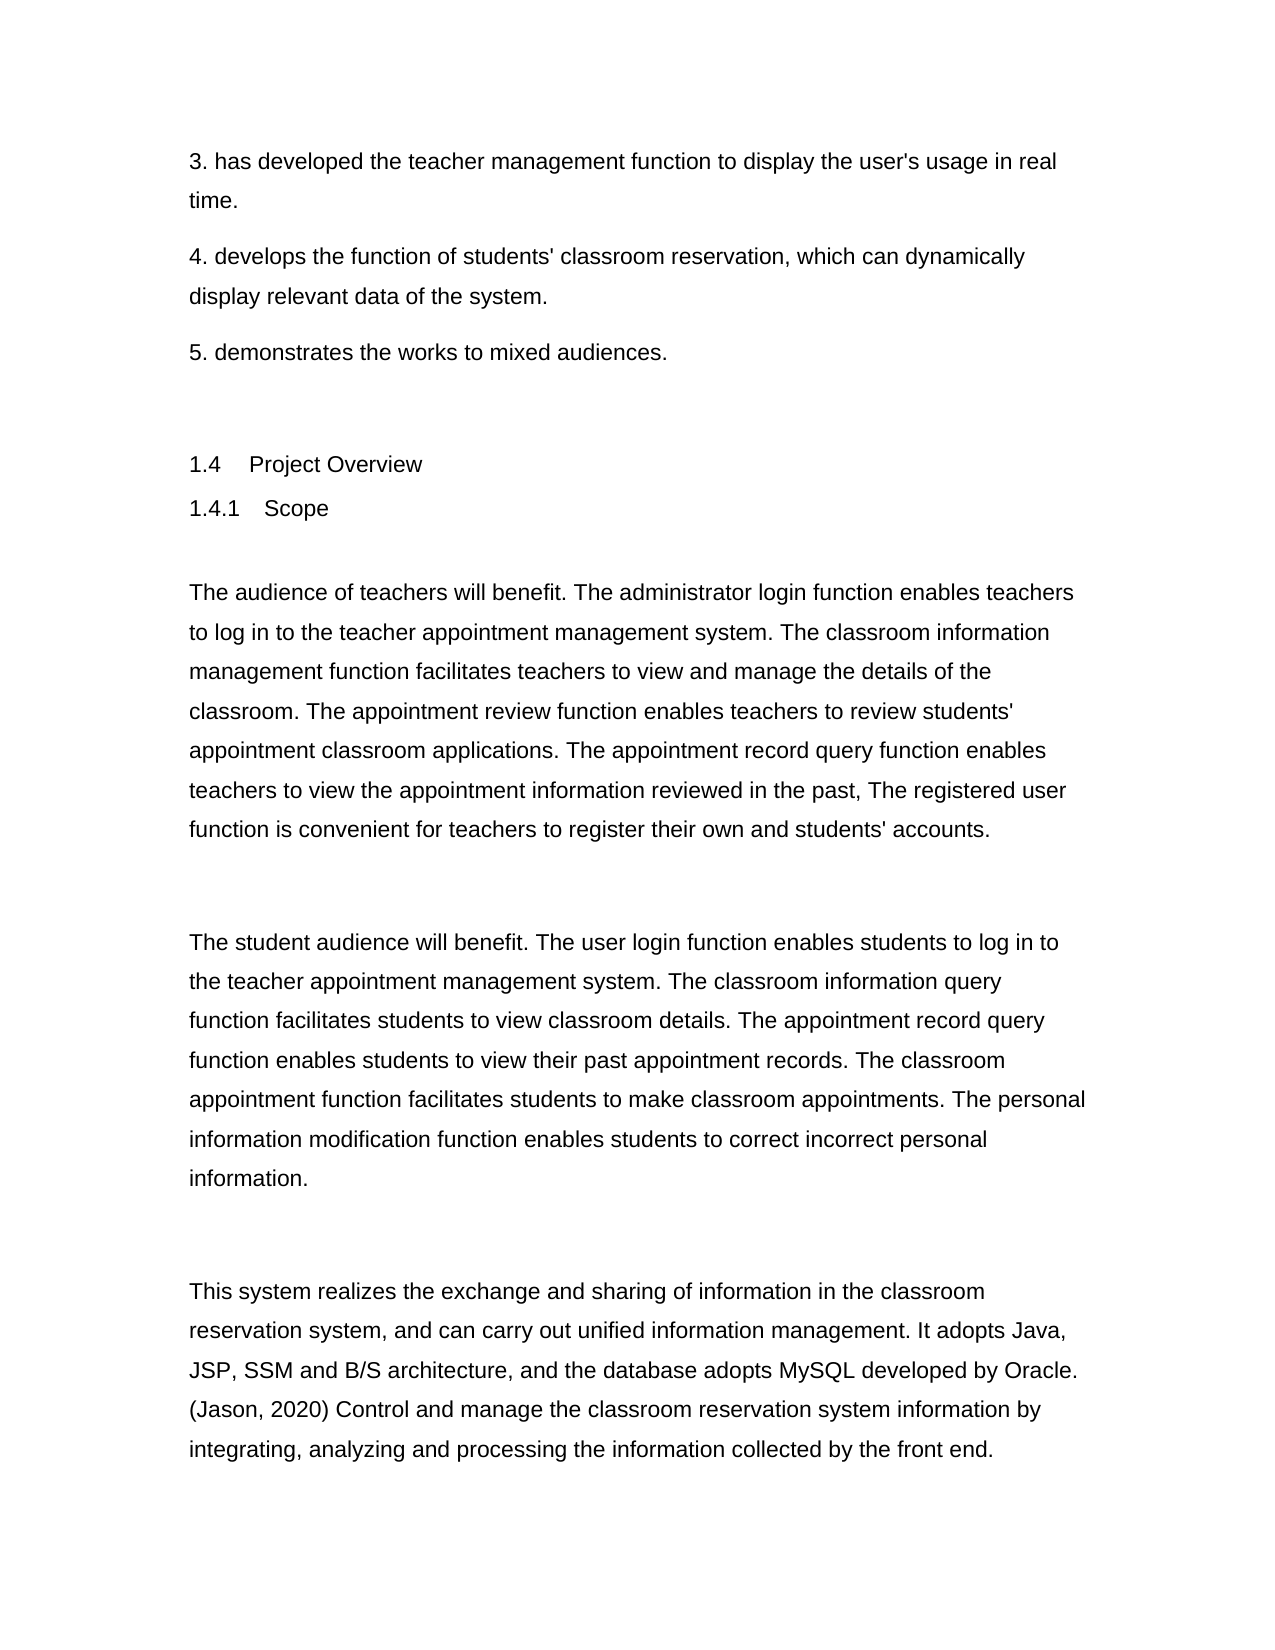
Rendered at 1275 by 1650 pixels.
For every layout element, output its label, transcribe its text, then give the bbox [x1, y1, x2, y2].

subtitle Project Overview [189, 451, 1086, 477]
list 4. develops the function of students' classroom reservation, which can dynamically display relevant data of the system. [189, 243, 1086, 309]
list 3. has developed the teacher management function to display the user's usage in real time. [189, 148, 1086, 213]
text The student audience will benefit. The user login function enables students to log in to the teacher appointment management system. The classroom information query function facilitates students to view classroom details. The appointment record query function enables students to view their past appointment records. The classroom appointment function facilitates students to make classroom appointments. The personal information modification function enables students to correct incorrect personal information. [189, 928, 1086, 1192]
list 5. demonstrates the works to mixed audiences. [189, 339, 1086, 365]
subtitle Scope [189, 495, 1086, 521]
text This system realizes the exchange and sharing of information in the classroom reservation system, and can carry out unified information management. It adopts Java, JSP, SSM and B/S architecture, and the database adopts MySQL developed by Oracle. (Jason, 2020) Control and manage the classroom reservation system information by integrating, analyzing and processing the information collected by the front end. [189, 1278, 1086, 1462]
text The audience of teachers will benefit. The administrator login function enables teachers to log in to the teacher appointment management system. The classroom information management function facilitates teachers to view and manage the details of the classroom. The appointment review function enables teachers to review students' appointment classroom applications. The appointment record query function enables teachers to view the appointment information reviewed in the past, The registered user function is convenient for teachers to register their own and students' accounts. [189, 579, 1086, 843]
